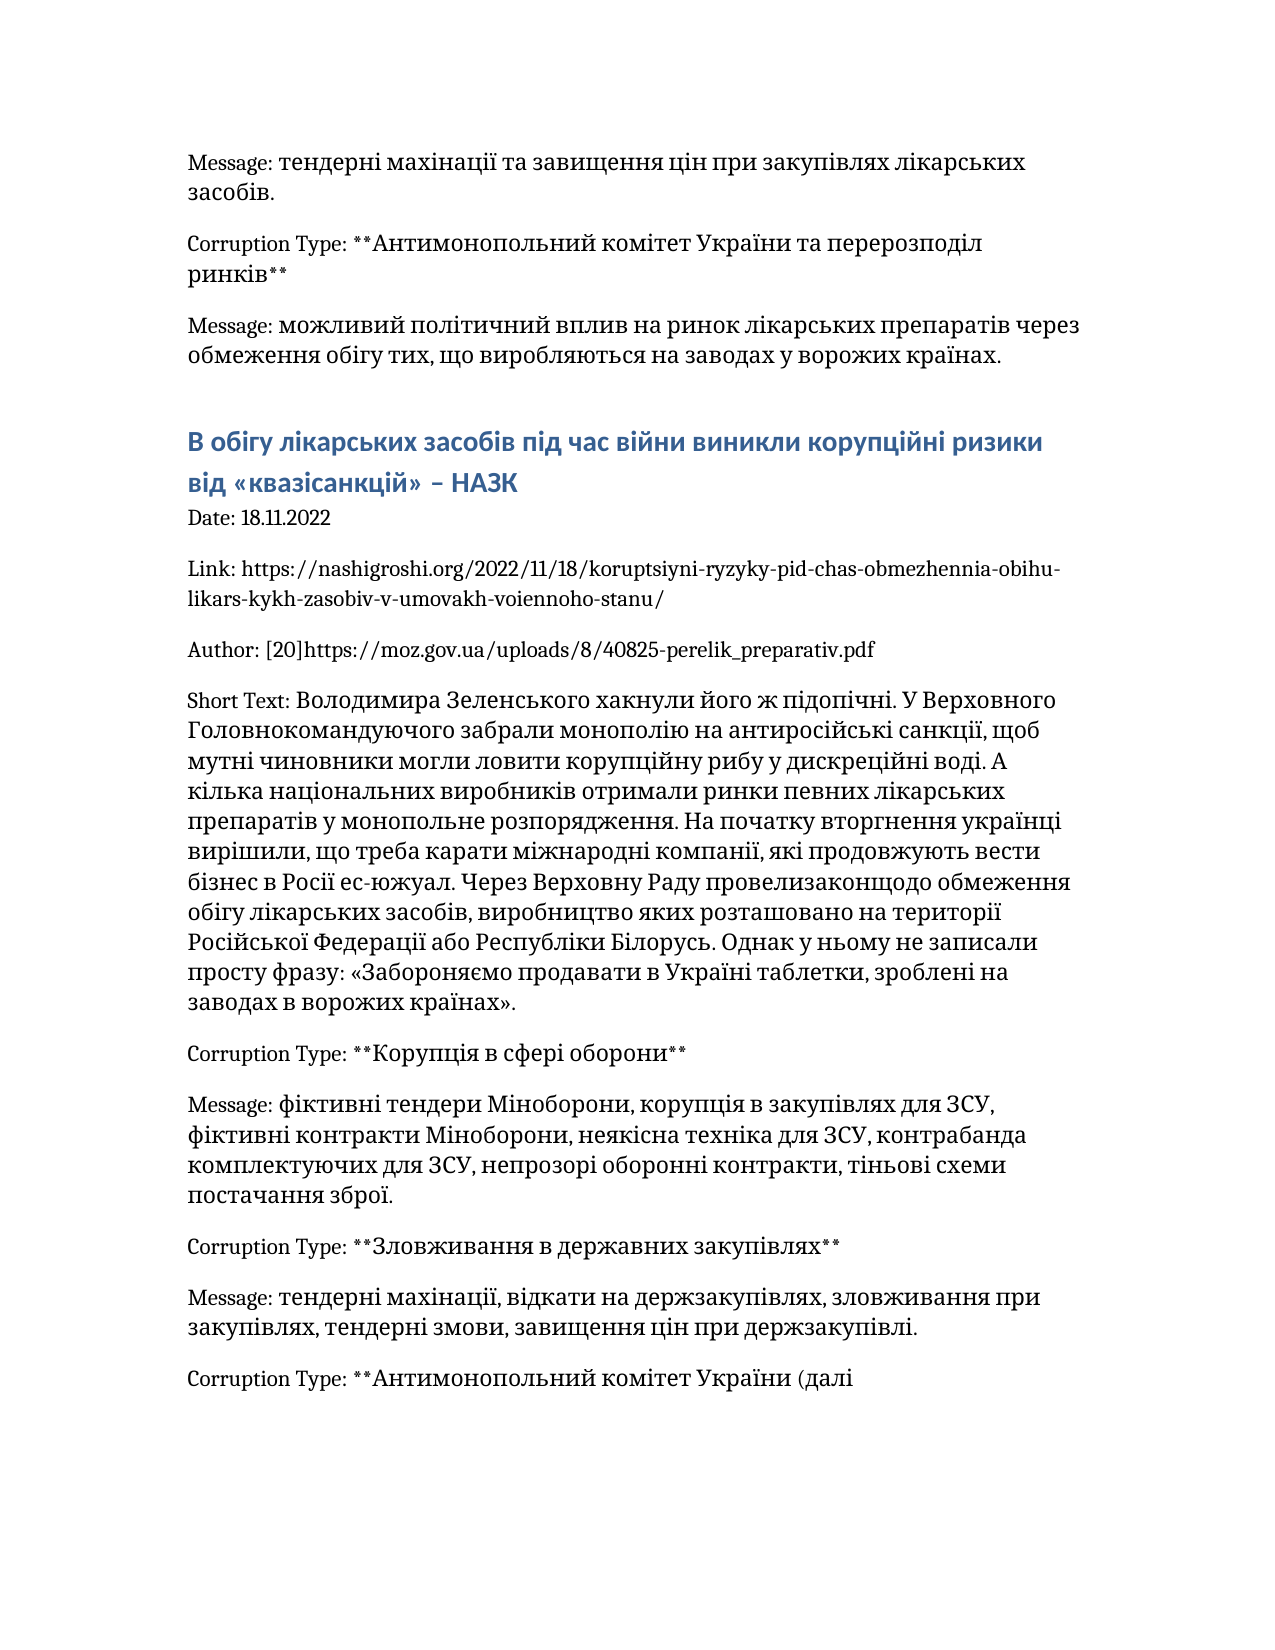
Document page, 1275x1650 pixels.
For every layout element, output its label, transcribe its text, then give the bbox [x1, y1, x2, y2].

text Corruption Type: **Зловживання в державних закупівлях** [187, 1234, 1087, 1260]
text Message: тендерні махінації, відкати на держзакупівлях, зловживання при закупівлях, тендерні змови, завищення цін при держзакупівлі. [187, 1285, 1087, 1342]
text Link: https://nashigroshi.org/2022/11/18/koruptsiyni-ryzyky-pid-chas-obmezhennia-obihu-likars-kykh-zasobiv-v-umovakh-voiennoho-stanu/ [187, 556, 1087, 612]
text Date: 18.11.2022 [187, 505, 1087, 531]
text Message: фіктивні тендери Міноборони, корупція в закупівлях для ЗСУ, фіктивні контракти Міноборони, неякісна техніка для ЗСУ, контрабанда комплектуючих для ЗСУ, непрозорі оборонні контракти, тіньові схеми постачання зброї. [187, 1092, 1087, 1209]
text Corruption Type: **Корупція в сфері оборони** [187, 1041, 1087, 1068]
text Corruption Type: **Антимонопольний комітет України та перерозподіл ринків** [187, 231, 1087, 288]
text Short Text: Володимира Зеленського хакнули його ж підопічні. У Верховного Головнокомандуючого забрали монополію на антиросійські санкції, щоб мутні чиновники могли ловити корупційну рибу у дискреційні воді. А кілька національних виробників отримали ринки певних лікарських препаратів у монопольне розпорядження. На початку вторгнення українці вирішили, що треба карати міжнародні компанії, які продовжують вести бізнес в Росії ес-южуал. Через Верховну Раду провелизаконщодо обмеження обігу лікарських засобів, виробництво яких розташовано на території Російської Федерації або Республіки Білорусь. Однак у ньому не записали просту фразу: «Забороняємо продавати в Україні таблетки, зроблені на заводах в ворожих країнах». [187, 688, 1087, 1017]
text Message: тендерні махінації та завищення цін при закупівлях лікарських засобів. [187, 150, 1087, 207]
text Author: [20]https://moz.gov.ua/uploads/8/40825-perelik_preparativ.pdf [187, 637, 1087, 663]
text Message: можливий політичний вплив на ринок лікарських препаратів через обмеження обігу тих, що виробляються на заводах у ворожих країнах. [187, 312, 1087, 369]
text Corruption Type: **Антимонопольний комітет України (далі [187, 1366, 1087, 1393]
subtitle В обігу лікарських засобів під час війни виникли корупційні ризики від «квазісанкцій» – НАЗК [187, 423, 1087, 499]
